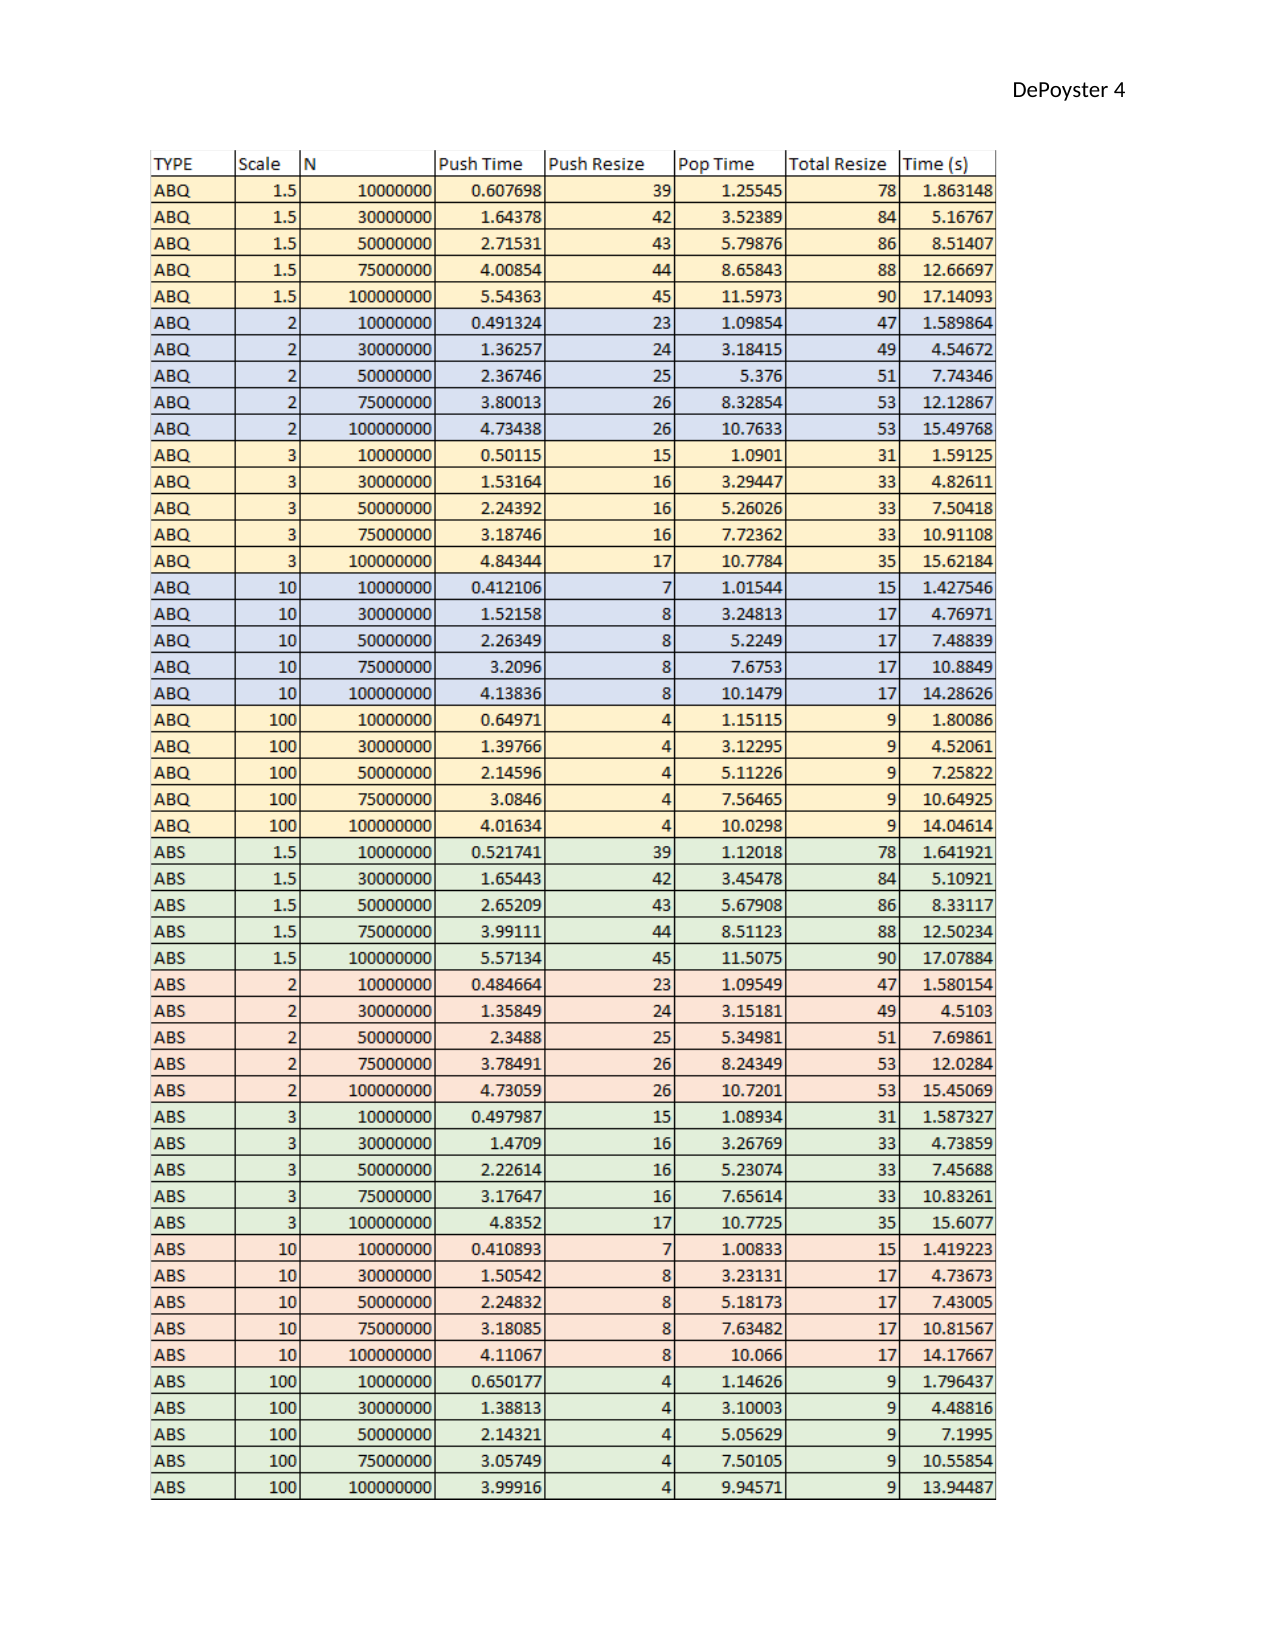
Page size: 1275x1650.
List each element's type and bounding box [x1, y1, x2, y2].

picture [150, 150, 997, 1500]
